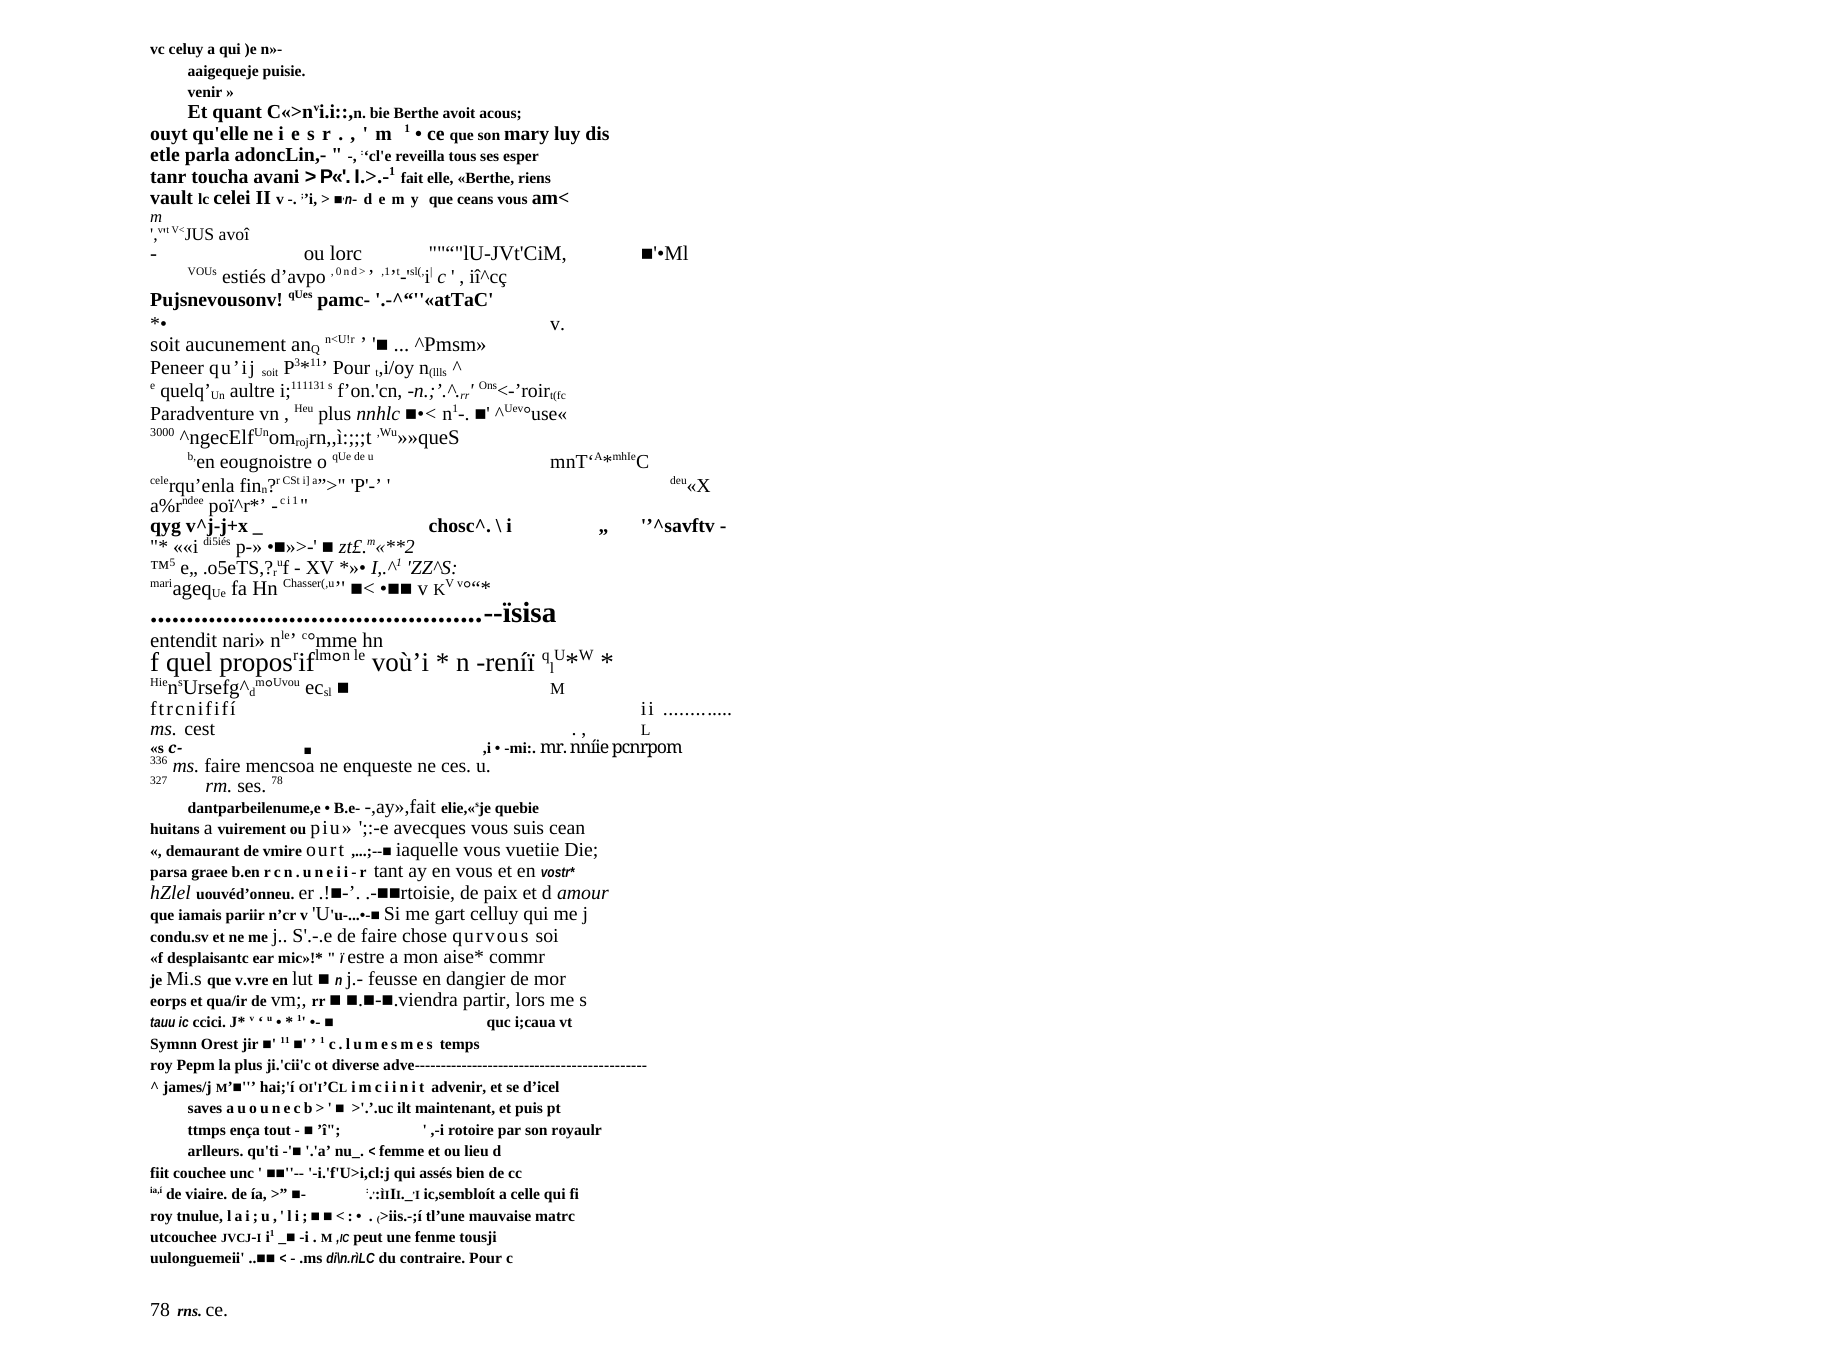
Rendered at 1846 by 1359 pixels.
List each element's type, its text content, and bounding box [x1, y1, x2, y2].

text Et quant C«>nvi.i::,n. bie Berthe avoit acous; ouyt qu'elle ne iesr.,'m 1 • ce que son mary luy dis etle parla adoncLin,- " -, :‘cl'e reveilla tous ses esper tanr toucha avani > P«'. I.>.-1 fait elle, «Berthe, riens vault lc celei II v -. ;’i, > ■,n-demy que ceans vous am< [150, 102, 1699, 209]
text tauu ic ccici. J* v ‘ u • * 1' •- ■ quc i;caua vt [150, 1011, 1699, 1032]
text vc celuy a qui )e n»- aaigequeje puisie. venir » [150, 37, 1699, 102]
text Peneer qu’ij soit P3*11’ Pour t,i/oy n(llls ^ e quelq’Un aultre i;111131 s f’on.'cn, -n.;’.^.rr' Ons<-’roirt(fc Paradventure vn , Heu plus nnhlc ■•< n1-. ■' ^Uev°use« [150, 356, 1699, 425]
text celerqu’enla finn?r CSt i] a”>" 'P'-’ ' deu«X [150, 473, 1699, 497]
text Symnn Orest jir ■' 11 ■' ’ 1 c.lumesmes temps [150, 1032, 1699, 1054]
text dantparbeilenume,e • B.e- -,ay»,fait elie,«sje quebie huitans a vuirement ou piu» ';:-e avecques vous suis cean «, demaurant de vmire ourt ,...;--■ iaquelle vous vuetiie Die; parsa graee b.en rcn.uneii-r tant ay en vous et en vostr* hZlel uouvéd’onneu. er .!■-’. .-■■rtoisie, de paix et d amour que iamais pariir n’cr v 'U'u-...•-■ Si me gart celluy qui me j condu.sv et ne me j.. S'.-.e de faire chose qurvous soi «f desplaisantc ear mic»!* " ï estre a mon aise* commr je Mi.s que v.vre en lut ■ n j.- feusse en dangier de mor eorps et qua/ir de vm;, rr ■ ■.■-■.viendra partir, lors me s [150, 796, 1699, 1011]
text roy tnulue, lai;u,'li;■■<:• . (>iis.-;í tl’une mauvaise matrc utcouchee jvcj-i i1 _■ -i . m ,ic peut une fenme tousji uulonguemeii' ..■■ < - .ms di\n.rìLC du contraire. Pour c [150, 1204, 1699, 1268]
text ^ james/j m’■''’ hai;'í oi'i’Cl imciinit advenir, et se d’icel saves auounecb>'■ >'.’.uc ilt maintenant, et puis pt ttmps ença tout - ■ ’î"; ' ,-i rotoire par son royaulr [150, 1075, 1699, 1139]
text arlleurs. qu'ti -'■ '.'a’ nu_. < femme et ou lieu d fiit couchee unc ' ■■''-- '-i.'f'U>i,cl:j qui assés bien de cc ia,í de viaire. de ía, >” ■- :.,:ìiIi._,i ic,sembloít a celle qui fi [150, 1139, 1699, 1204]
text --ïsisa [150, 599, 1699, 629]
text ™5 e„ .o5eTS,?ruf - XV *»• I,.^1 'ZZ^S: [150, 557, 1699, 578]
text ',v't V<JUS avoî [150, 226, 1699, 243]
text VOUs estiés d’avpo ,0nd>’ ,1’t-'sl(,i| c ' , iî^cç Pujsnevousonv! qUes pamc- '.-^“''«atTaC' *• v. [150, 264, 1699, 335]
text 3000 ^ngecElfUnomrojrn,,ì:;;;t ,Wu»»queS b,en eougnoistre o qUe de u m nT‘A*mhIeC [150, 425, 1699, 473]
text ftrcnififí ii [150, 699, 1699, 719]
list rm. ses. [150, 776, 1699, 796]
text a%rndee poï^r*’ -ci1" [150, 497, 1699, 517]
text "* ««i di5iés p-» •■»>-' ■ zt£.m«**2 [150, 536, 1699, 557]
text - ou lorc ""“"lU-JVt'CiM, ■'•Ml [150, 243, 1699, 264]
text «s c- ■ ,i • -mi:. mr. nníie pcnrpom [150, 739, 1699, 757]
text entendit nari» nle’ c°mme hn f quel proposriflm°n le voù’i * n -reníï qlU*W * HiensUrsefg^dm°Uvou ecsl ■ m [150, 629, 1699, 699]
text qyg v^j-j+x _ chosc^. \ i „ '’^savftv - [150, 517, 1699, 536]
text 336 ms. faire mencsoa ne enqueste ne ces. u. [150, 757, 1699, 776]
text soit aucunement anQ n<U!r ’ '■ ... ^Pmsm» [150, 335, 1699, 356]
text ms. cest . , l [150, 719, 1699, 739]
text m [150, 209, 1699, 226]
text roy Pepm la plus ji.'cii'c ot diverse adve [150, 1054, 1699, 1075]
text mariageqUe fa Hn Chasser(,u’' ■< •■■ v kV v°“* [150, 578, 1699, 599]
